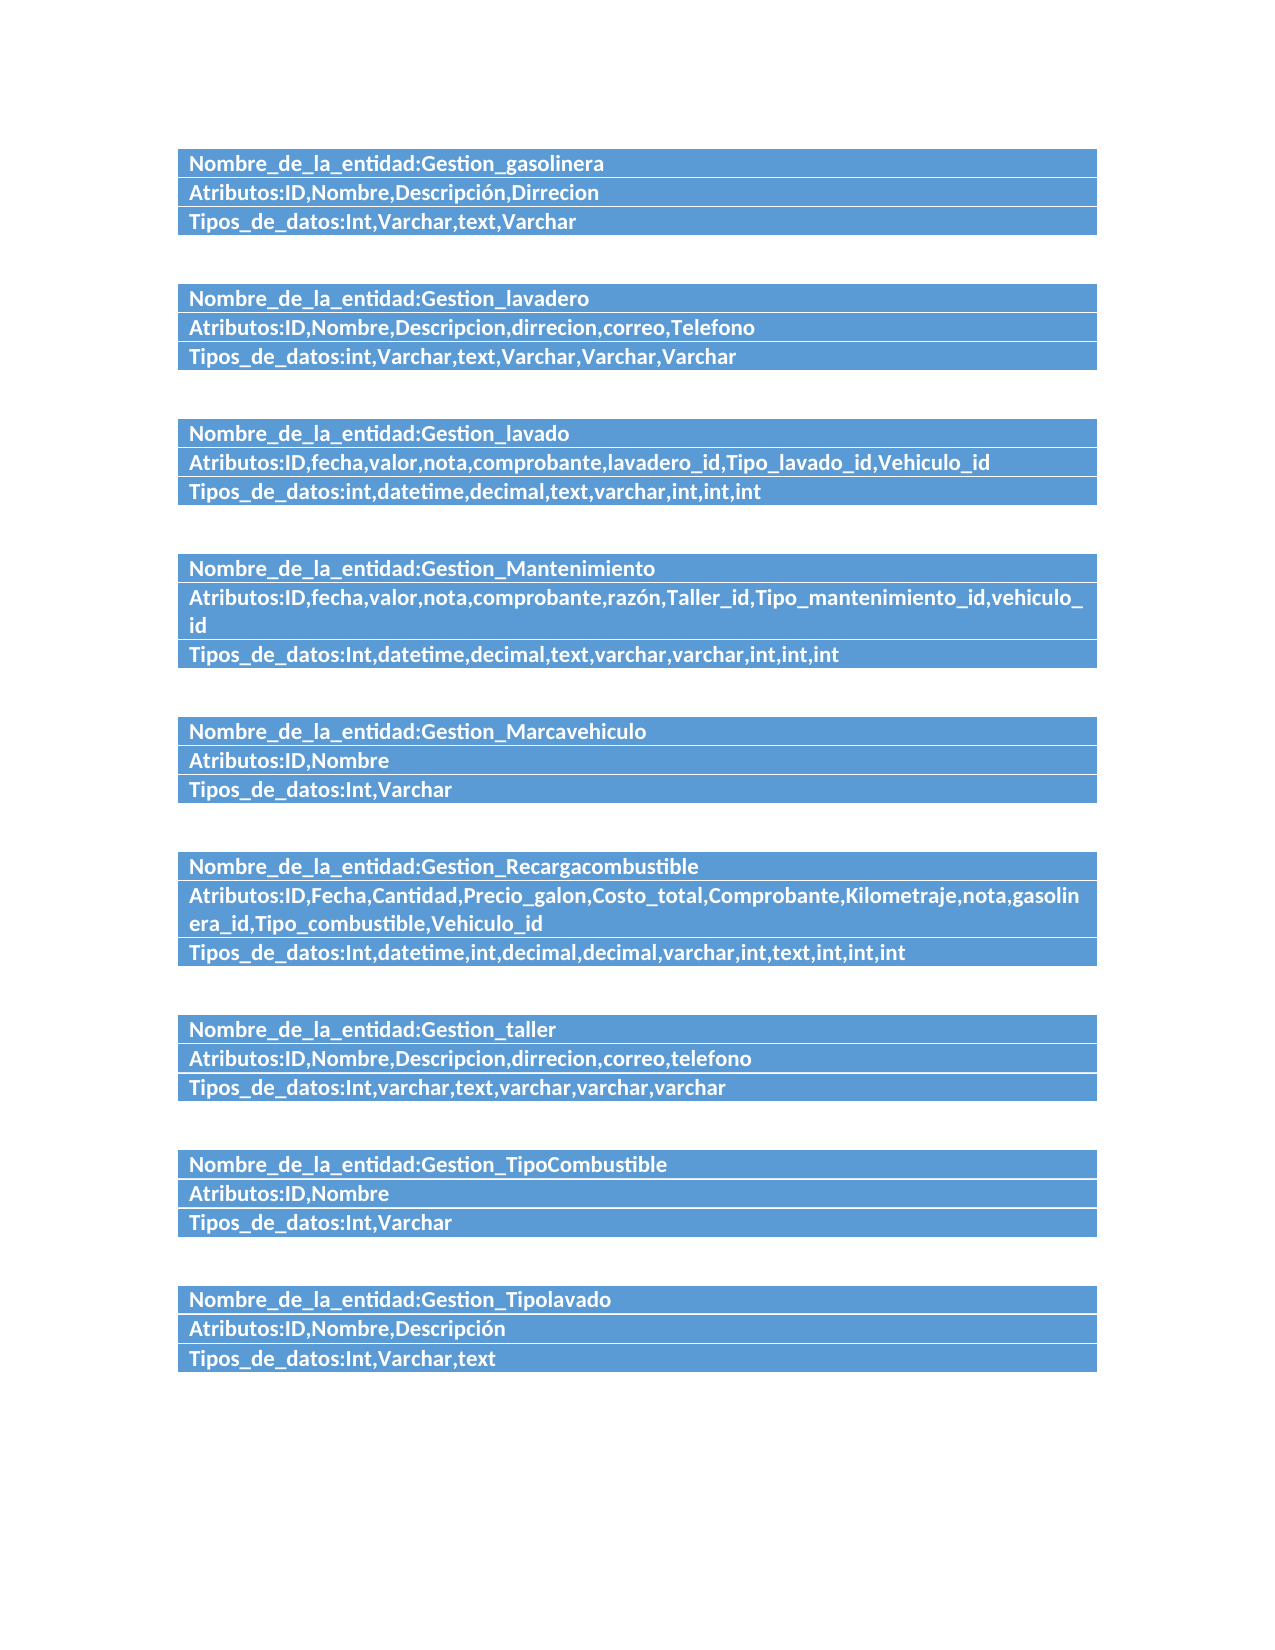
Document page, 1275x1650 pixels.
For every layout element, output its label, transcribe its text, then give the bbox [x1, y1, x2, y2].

table_cell Atributos:ID,Nombre,Descripción [178, 1315, 1097, 1343]
table_cell Atributos:ID,Nombre [178, 1180, 1097, 1207]
table_cell Tipos_de_datos:Int,Varchar,text,Varchar [178, 207, 1097, 235]
table_cell Tipos_de_datos:Int,Varchar [178, 775, 1097, 803]
table_header Nombre_de_la_entidad:Gestion_Tipolavado [178, 1286, 1097, 1313]
table_header Nombre_de_la_entidad:Gestion_Recargacombustible [178, 852, 1097, 880]
table_cell Tipos_de_datos:int,datetime,decimal,text,varchar,int,int,int [178, 477, 1097, 505]
table_cell Tipos_de_datos:Int,Varchar [178, 1209, 1097, 1237]
table_cell Tipos_de_datos:Int,Varchar,text [178, 1344, 1097, 1372]
table_header Nombre_de_la_entidad:Gestion_taller [178, 1015, 1097, 1043]
table_header Nombre_de_la_entidad:Gestion_TipoCombustible [178, 1150, 1097, 1178]
table_cell Atributos:ID,Nombre [178, 746, 1097, 774]
table_cell Tipos_de_datos:Int,datetime,int,decimal,decimal,varchar,int,text,int,int,int [178, 938, 1097, 966]
table_cell Atributos:ID,Nombre,Descripción,Dirrecion [178, 178, 1097, 206]
table_cell Atributos:ID,fecha,valor,nota,comprobante,razón,Taller_id,Tipo_mantenimiento_id,vehiculo_id [178, 583, 1097, 639]
table_cell Atributos:ID,Nombre,Descripcion,dirrecion,correo,Telefono [178, 313, 1097, 341]
table_header Nombre_de_la_entidad:Gestion_lavadero [178, 284, 1097, 312]
table_header Nombre_de_la_entidad:Gestion_lavado [178, 419, 1097, 447]
table_cell Tipos_de_datos:int,Varchar,text,Varchar,Varchar,Varchar [178, 342, 1097, 370]
table_header Nombre_de_la_entidad:Gestion_Marcavehiculo [178, 717, 1097, 745]
table_cell Atributos:ID,fecha,valor,nota,comprobante,lavadero_id,Tipo_lavado_id,Vehiculo_id [178, 448, 1097, 476]
table_header Nombre_de_la_entidad:Gestion_Mantenimiento [178, 554, 1097, 582]
table_cell Tipos_de_datos:Int,datetime,decimal,text,varchar,varchar,int,int,int [178, 640, 1097, 668]
table_header Nombre_de_la_entidad:Gestion_gasolinera [178, 149, 1097, 177]
table_cell Atributos:ID,Nombre,Descripcion,dirrecion,correo,telefono [178, 1044, 1097, 1072]
table_cell Atributos:ID,Fecha,Cantidad,Precio_galon,Costo_total,Comprobante,Kilometraje,nota,gasolinera_id,Tipo_combustible,Vehiculo_id [178, 881, 1097, 937]
table_cell Tipos_de_datos:Int,varchar,text,varchar,varchar,varchar [178, 1074, 1097, 1101]
